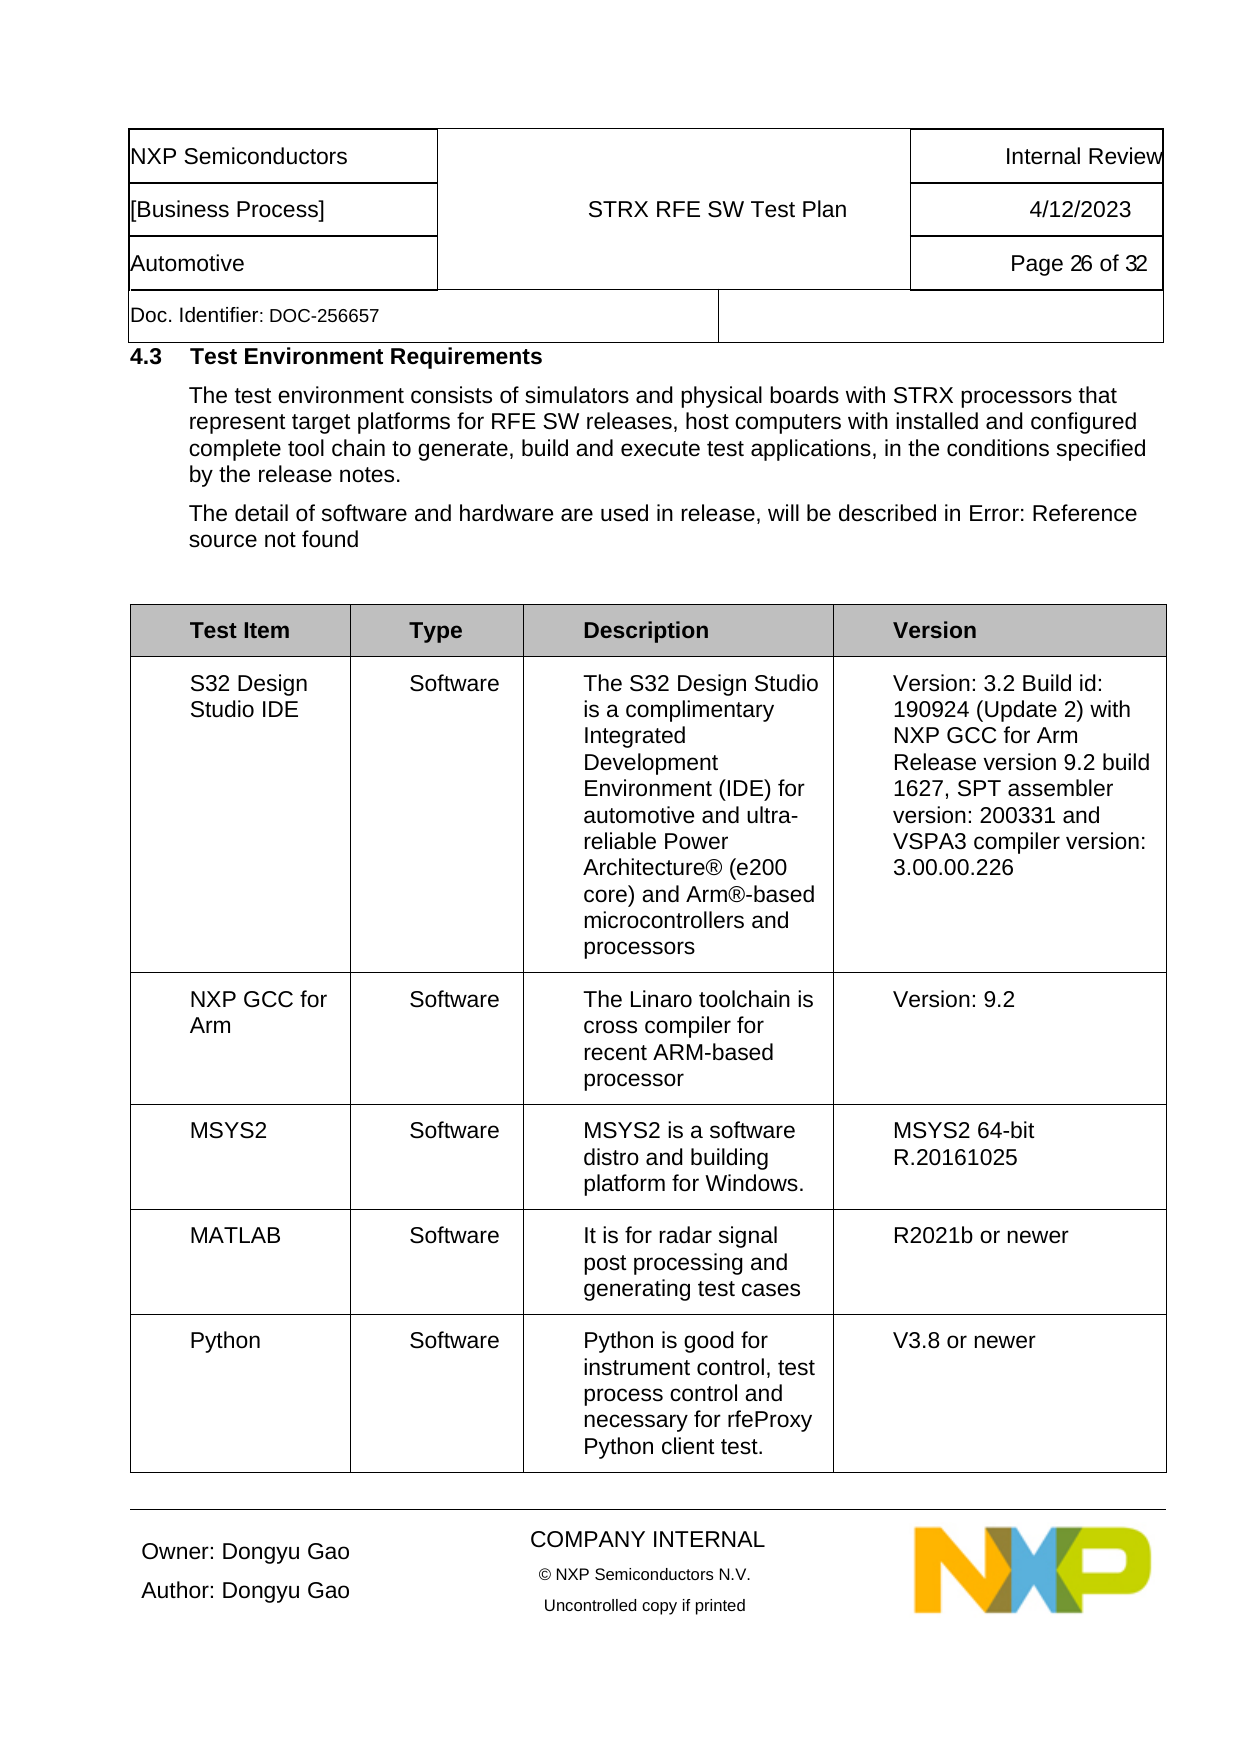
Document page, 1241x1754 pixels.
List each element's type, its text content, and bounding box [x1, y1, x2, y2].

table_header Version [834, 605, 1166, 656]
table_cell Version: 9.2 [834, 973, 1166, 1104]
text The test environment consists of simulators and physical boards with STRX processors that represent target platforms for RFE SW releases, host computers with installed and configured complete tool chain to generate, build and execute test applications, in the conditions specified by the release notes. [188, 382, 1166, 487]
table_cell Software [351, 1315, 523, 1472]
table_cell R2021b or newer [834, 1210, 1166, 1314]
table_cell Software [351, 973, 523, 1104]
table_cell MSYS2 64-bit R.20161025 [834, 1105, 1166, 1209]
table_cell Software [351, 1105, 523, 1209]
table_cell The S32 Design Studio is a complimentary Integrated Development Environment (IDE) for automotive and ultra-reliable Power Architecture® (e200 core) and Arm®-based microcontrollers and processors [524, 657, 833, 972]
table_header Description [524, 605, 833, 656]
subtitle Test Environment Requirements [130, 189, 1166, 369]
table_cell It is for radar signal post processing and generating test cases [524, 1210, 833, 1314]
table_cell MSYS2 is a software distro and building platform for Windows. [524, 1105, 833, 1209]
table_cell S32 Design Studio IDE [131, 657, 350, 972]
table_cell NXP GCC for Arm [131, 973, 350, 1104]
table_header Test Item [131, 605, 350, 656]
table_cell V3.8 or newer [834, 1315, 1166, 1472]
table_cell Python is good for instrument control, test process control and necessary for rfeProxy Python client test. [524, 1315, 833, 1472]
picture [908, 1522, 1156, 1618]
table_cell Software [351, 657, 523, 972]
table_cell Software [351, 1210, 523, 1314]
table_cell MATLAB [131, 1210, 350, 1314]
table_cell MSYS2 [131, 1105, 350, 1209]
table_cell Python [131, 1315, 350, 1472]
table_cell The Linaro toolchain is cross compiler for recent ARM-based processor [524, 973, 833, 1104]
table_header Type [351, 605, 523, 656]
table_cell Version: 3.2 Build id: 190924 (Update 2) with NXP GCC for Arm Release version 9.2 build 1627, SPT assembler version: 200331 and VSPA3 compiler version: 3.00.00.226 [834, 657, 1166, 972]
